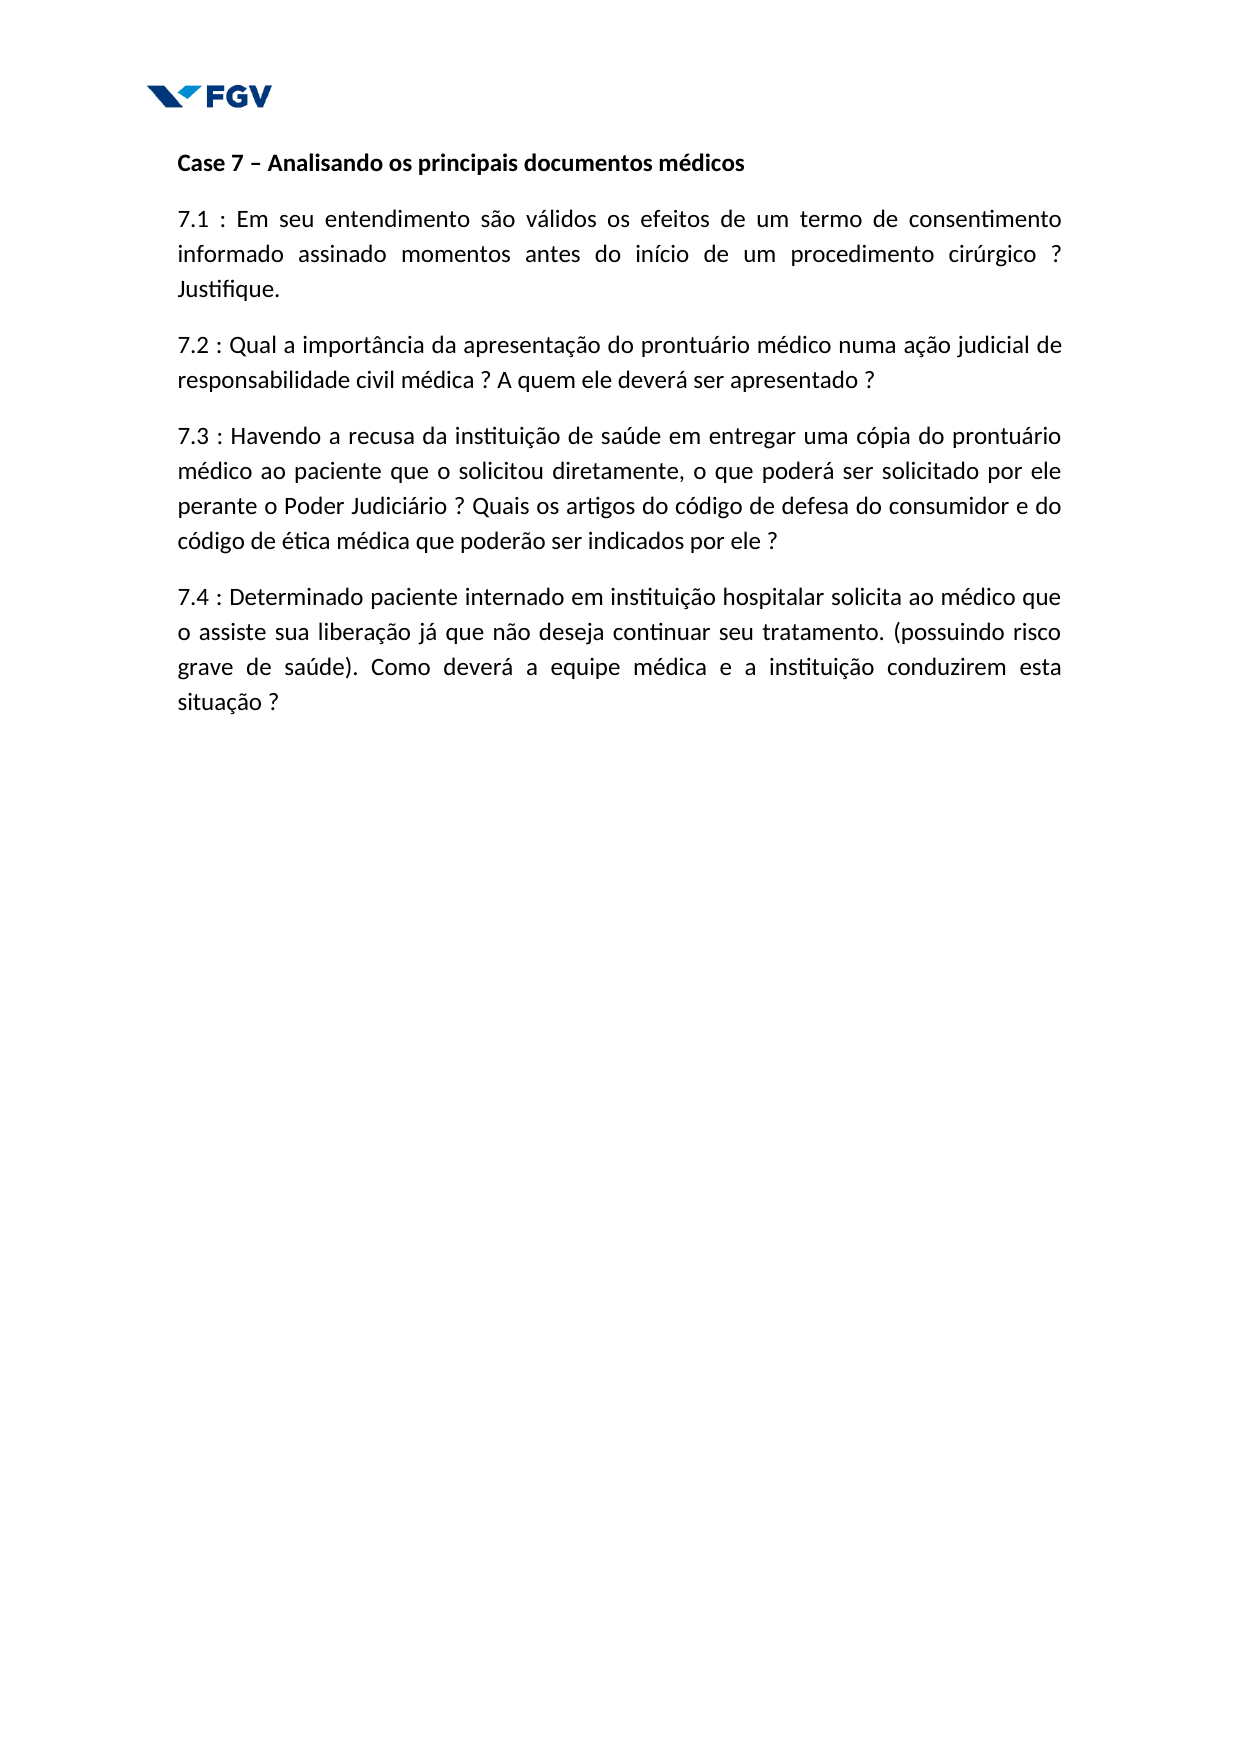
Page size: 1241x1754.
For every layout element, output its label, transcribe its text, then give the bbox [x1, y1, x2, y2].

text 7.2 : Qual a importância da apresentação do prontuário médico numa ação judicial de responsabilidade civil médica ? A quem ele deverá ser apresentado ? [177, 329, 1063, 395]
text 7.3 : Havendo a recusa da instituição de saúde em entregar uma cópia do prontuário médico ao paciente que o solicitou diretamente, o que poderá ser solicitado por ele perante o Poder Judiciário ? Quais os artigos do código de defesa do consumidor e do código de ética médica que poderão ser indicados por ele ? [177, 420, 1063, 556]
text 7.1 : Em seu entendimento são válidos os efeitos de um termo de consentimento informado assinado momentos antes do início de um procedimento cirúrgico ? Justifique. [177, 203, 1063, 304]
picture [129, 62, 277, 119]
text Case 7 – Analisando os principais documentos médicos [177, 148, 1063, 178]
text 7.4 : Determinado paciente internado em instituição hospitalar solicita ao médico que o assiste sua liberação já que não deseja continuar seu tratamento. (possuindo risco grave de saúde). Como deverá a equipe médica e a instituição conduzirem esta situação ? [177, 581, 1063, 716]
